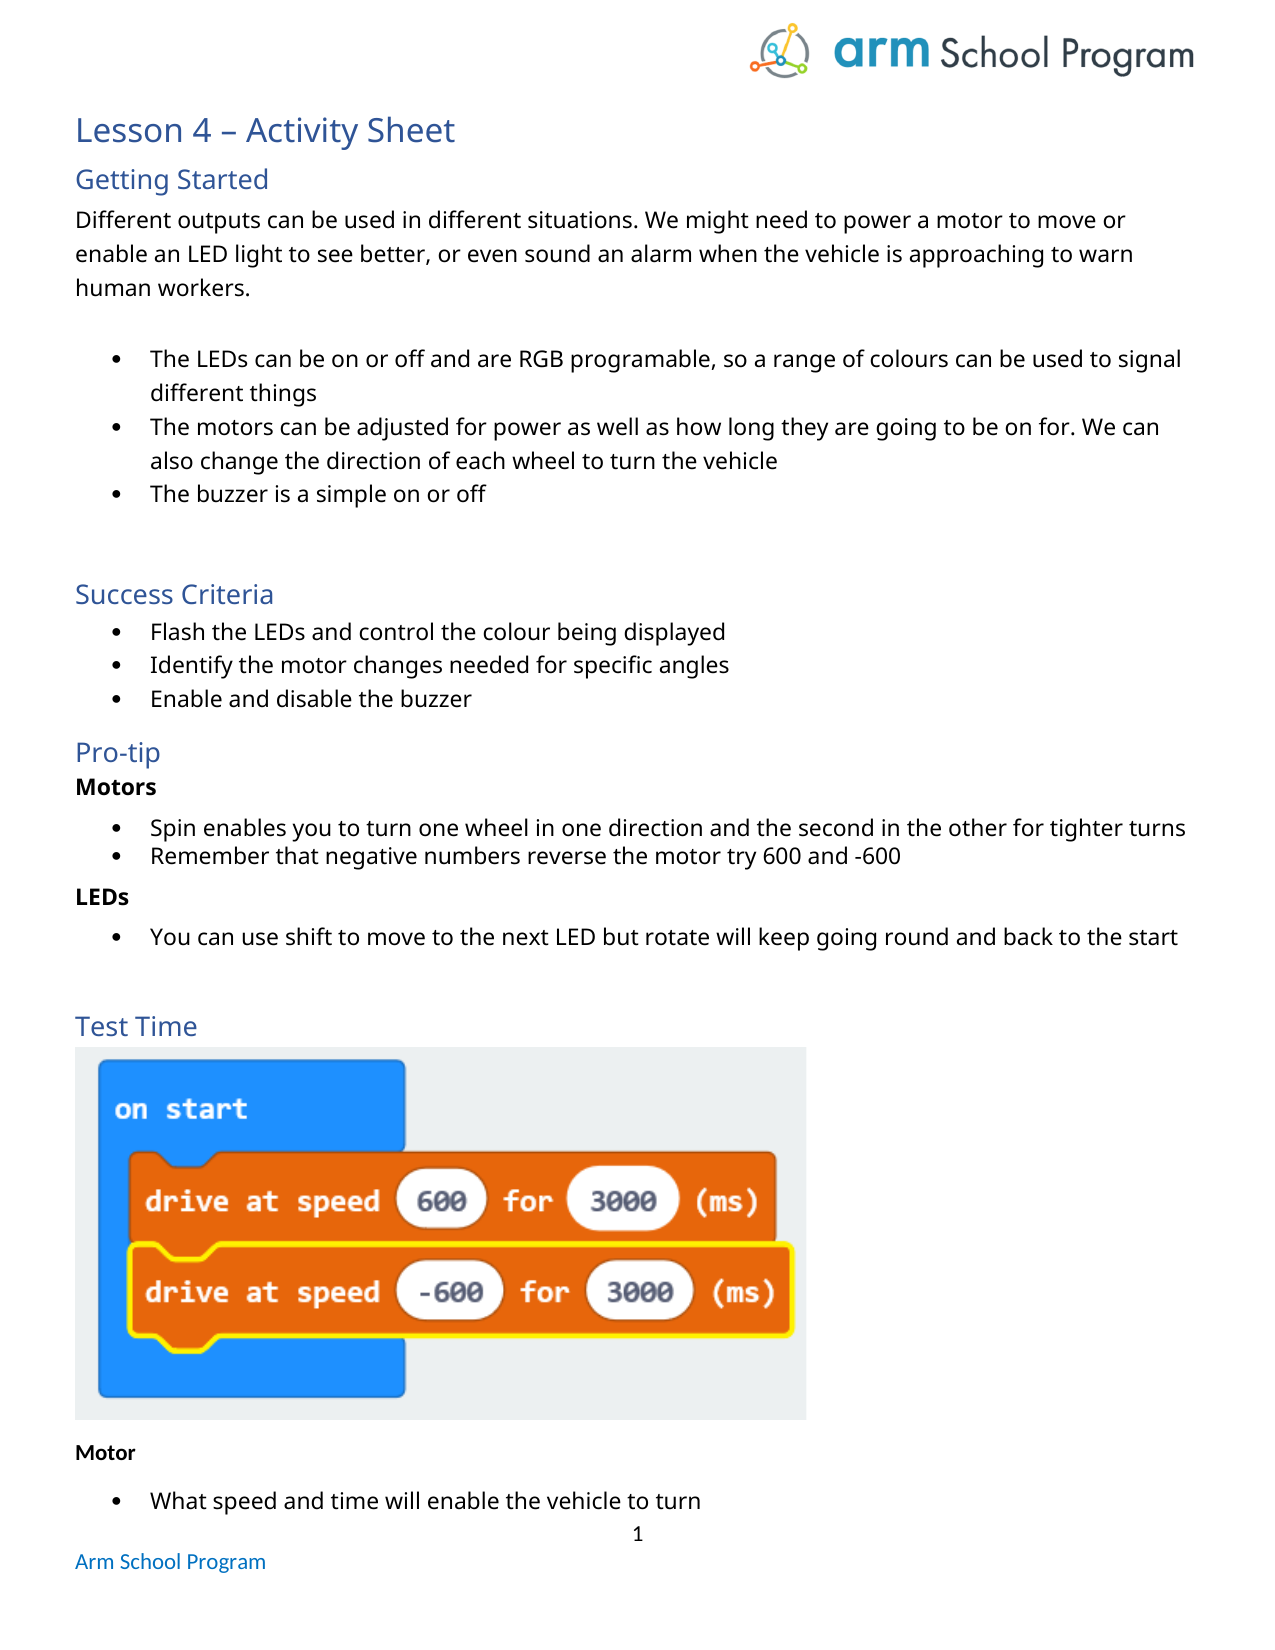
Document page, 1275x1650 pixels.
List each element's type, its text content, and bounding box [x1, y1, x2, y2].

picture [743, 18, 1197, 82]
text Motor [75, 1438, 1200, 1466]
subtitle Pro-tip [75, 733, 1200, 770]
subtitle Lesson 4 – Activity Sheet [75, 107, 1200, 153]
list What speed and time will enable the vehicle to turn [112, 1485, 1200, 1516]
subtitle Getting Started [75, 160, 1200, 197]
subtitle Success Criteria [75, 576, 1200, 613]
list Identify the motor changes needed for specific angles [112, 649, 1200, 681]
list Remember that negative numbers reverse the motor try 600 and -600 [112, 842, 1200, 870]
subtitle Different outputs can be used in different situations. We might need to power a motor to move or enable an LED light to see better, or even sound an alarm when the vehicle is approaching to warn human workers. [75, 204, 1200, 303]
text LEDs [75, 883, 1200, 911]
list Spin enables you to turn one wheel in one direction and the second in the other for tighter turns [112, 814, 1200, 842]
list The buzzer is a simple on or off [112, 478, 1200, 510]
list Enable and disable the buzzer [112, 683, 1200, 714]
picture [75, 1047, 807, 1420]
text Motors [75, 773, 1200, 801]
list You can use shift to move to the next LED but rotate will keep going round and back to the start [112, 923, 1200, 951]
subtitle Test Time [75, 1008, 1200, 1045]
list The LEDs can be on or off and are RGB programable, so a range of colours can be used to signal different things [112, 343, 1200, 408]
list The motors can be adjusted for power as well as how long they are going to be on for. We can also change the direction of each wheel to turn the vehicle [112, 411, 1200, 476]
list Flash the LEDs and control the colour being displayed [112, 616, 1200, 647]
